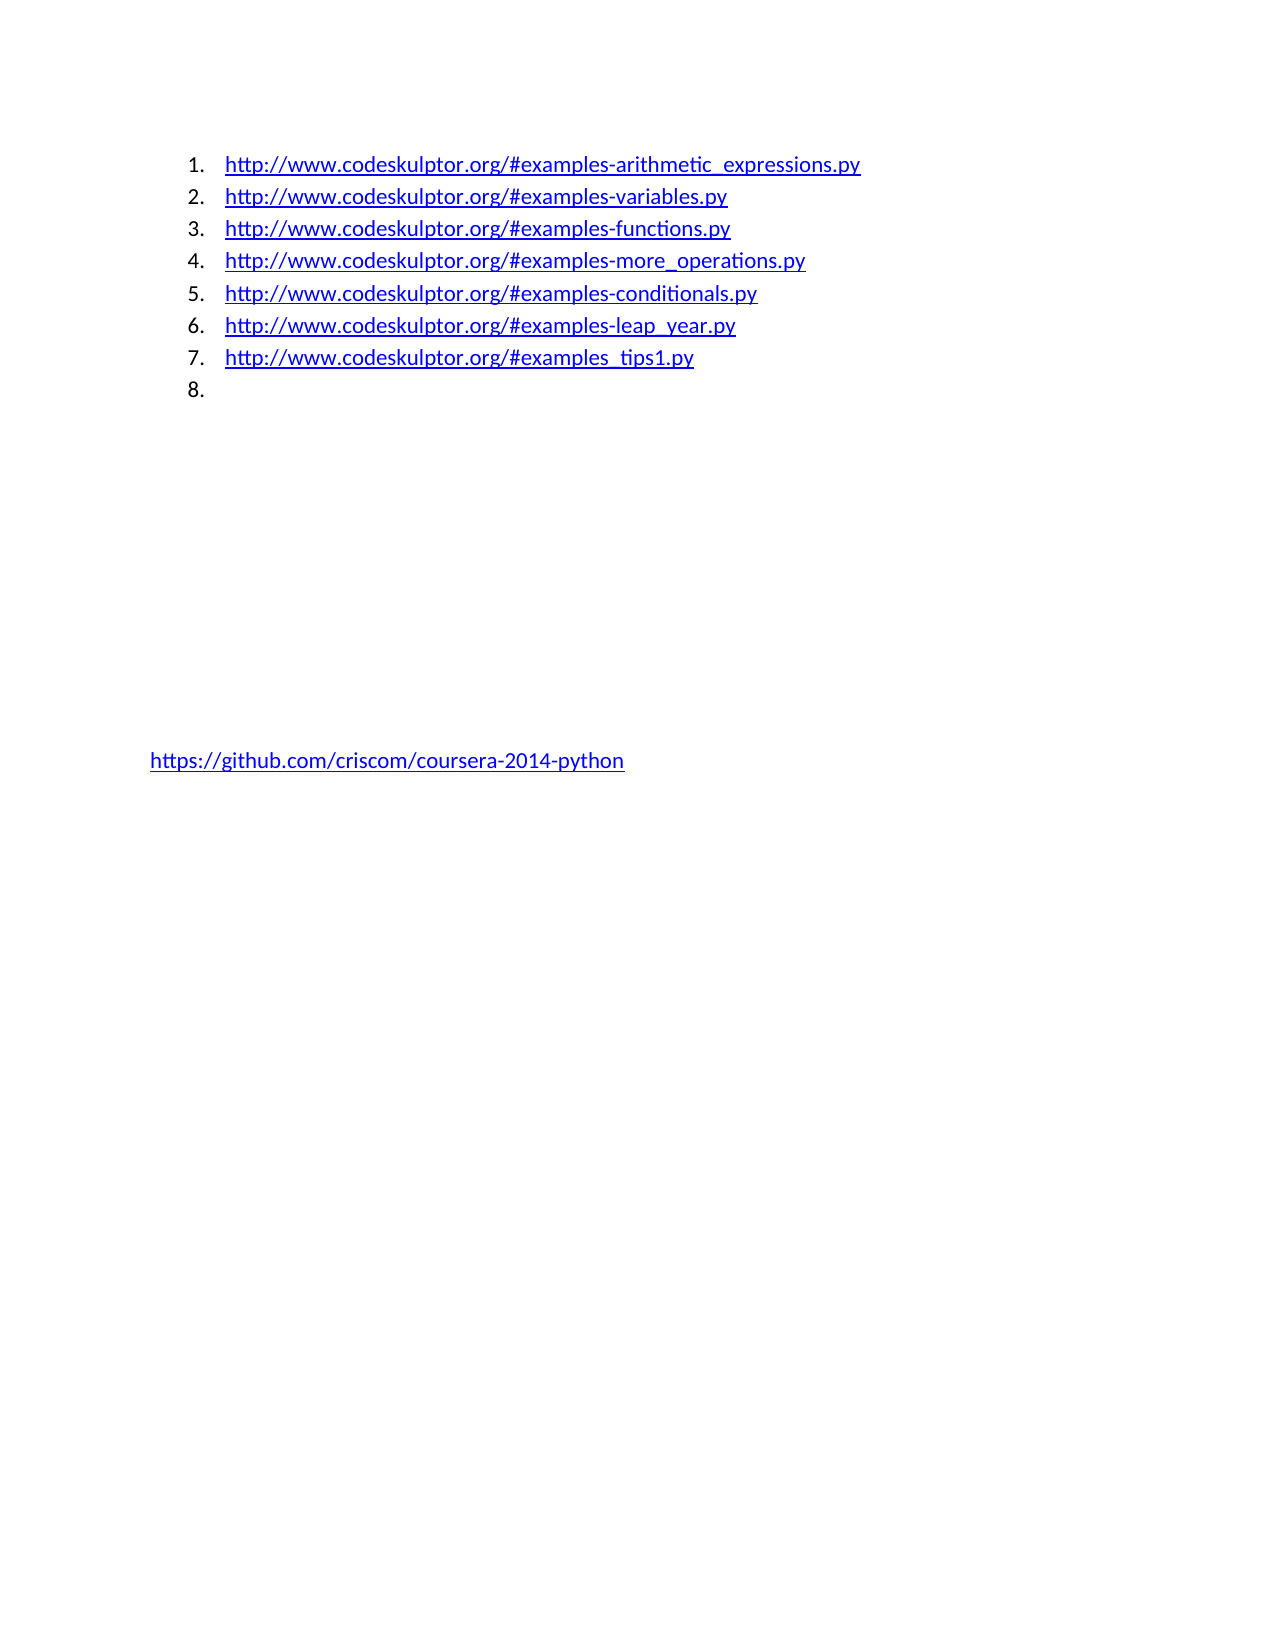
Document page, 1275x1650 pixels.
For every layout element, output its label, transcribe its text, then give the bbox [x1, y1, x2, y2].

text https://github.com/criscom/coursera-2014-python [150, 746, 1125, 774]
list http://www.codeskulptor.org/#examples-arithmetic_expressions.py [187, 150, 1125, 178]
list http://www.codeskulptor.org/#examples_tips1.py [187, 343, 1125, 371]
list http://www.codeskulptor.org/#examples-leap_year.py [187, 311, 1125, 339]
list http://www.codeskulptor.org/#examples-conditionals.py [187, 279, 1125, 307]
list http://www.codeskulptor.org/#examples-functions.py [187, 214, 1125, 242]
list http://www.codeskulptor.org/#examples-more_operations.py [187, 247, 1125, 274]
list http://www.codeskulptor.org/#examples-variables.py [187, 182, 1125, 210]
